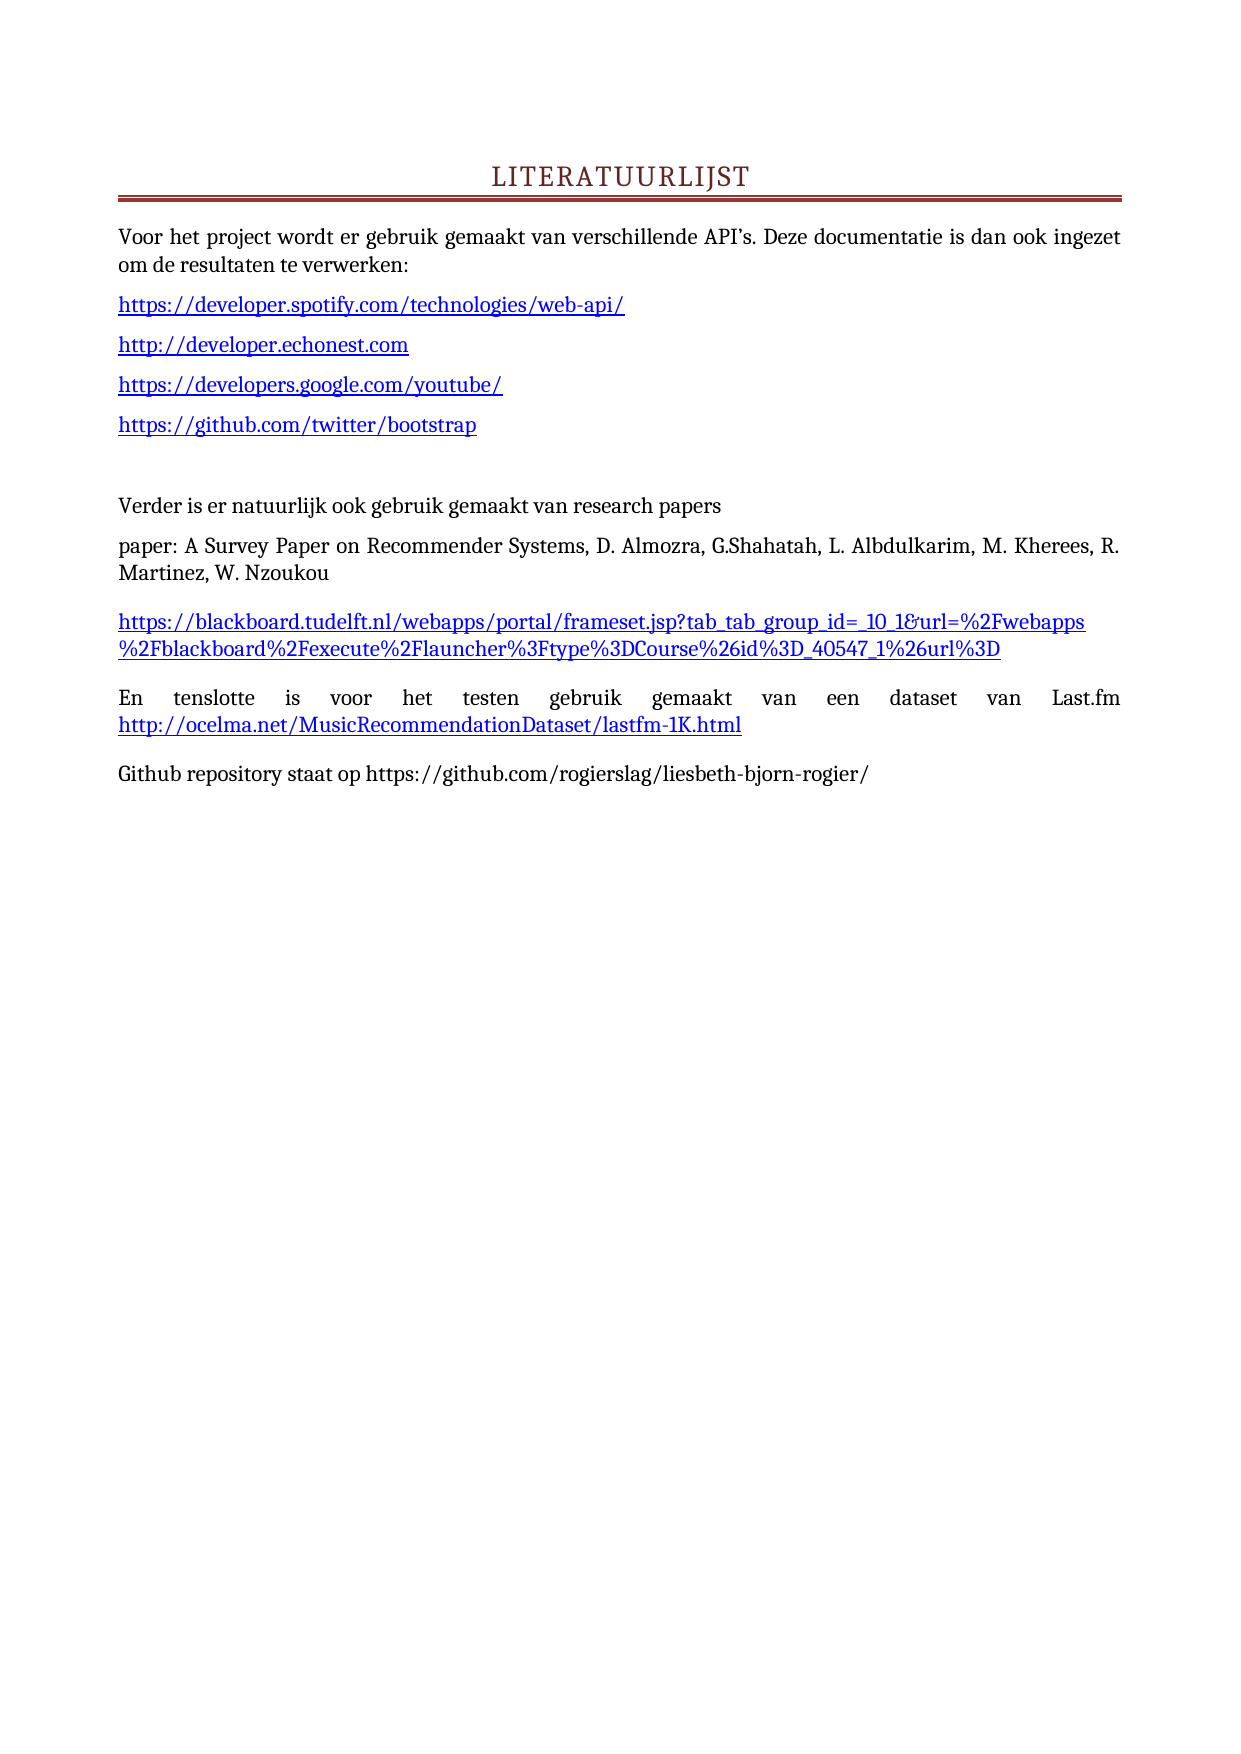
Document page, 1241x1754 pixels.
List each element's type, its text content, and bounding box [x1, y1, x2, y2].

subtitle Literatuurlijst [118, 160, 1122, 195]
text Verder is er natuurlijk ook gebruik gemaakt van research papers [118, 492, 1122, 519]
text Voor het project wordt er gebruik gemaakt van verschillende API’s. Deze documentatie is dan ook ingezet om de resultaten te verwerken: [118, 224, 1122, 278]
text https://blackboard.tudelft.nl/webapps/portal/frameset.jsp?tab_tab_group_id=_10_1&url=%2Fwebapps%2Fblackboard%2Fexecute%2Flauncher%3Ftype%3DCourse%26id%3D_40547_1%26url%3D [118, 608, 1122, 662]
text paper: A Survey Paper on Recommender Systems, D. Almozra, G.Shahatah, L. Albdulkarim, M. Kherees, R. Martinez, W. Nzoukou [118, 532, 1122, 586]
text https://github.com/twitter/bootstrap [118, 412, 1122, 438]
text https://developer.spotify.com/technologies/web-api/ [118, 292, 1122, 318]
text Github repository staat op https://github.com/rogierslag/liesbeth-bjorn-rogier/ [118, 761, 1122, 787]
text En tenslotte is voor het testen gebruik gemaakt van een dataset van Last.fm http://ocelma.net/MusicRecommendationDataset/lastfm-1K.html [118, 684, 1122, 738]
text http://developer.echonest.com [118, 332, 1122, 358]
text https://developers.google.com/youtube/ [118, 372, 1122, 398]
